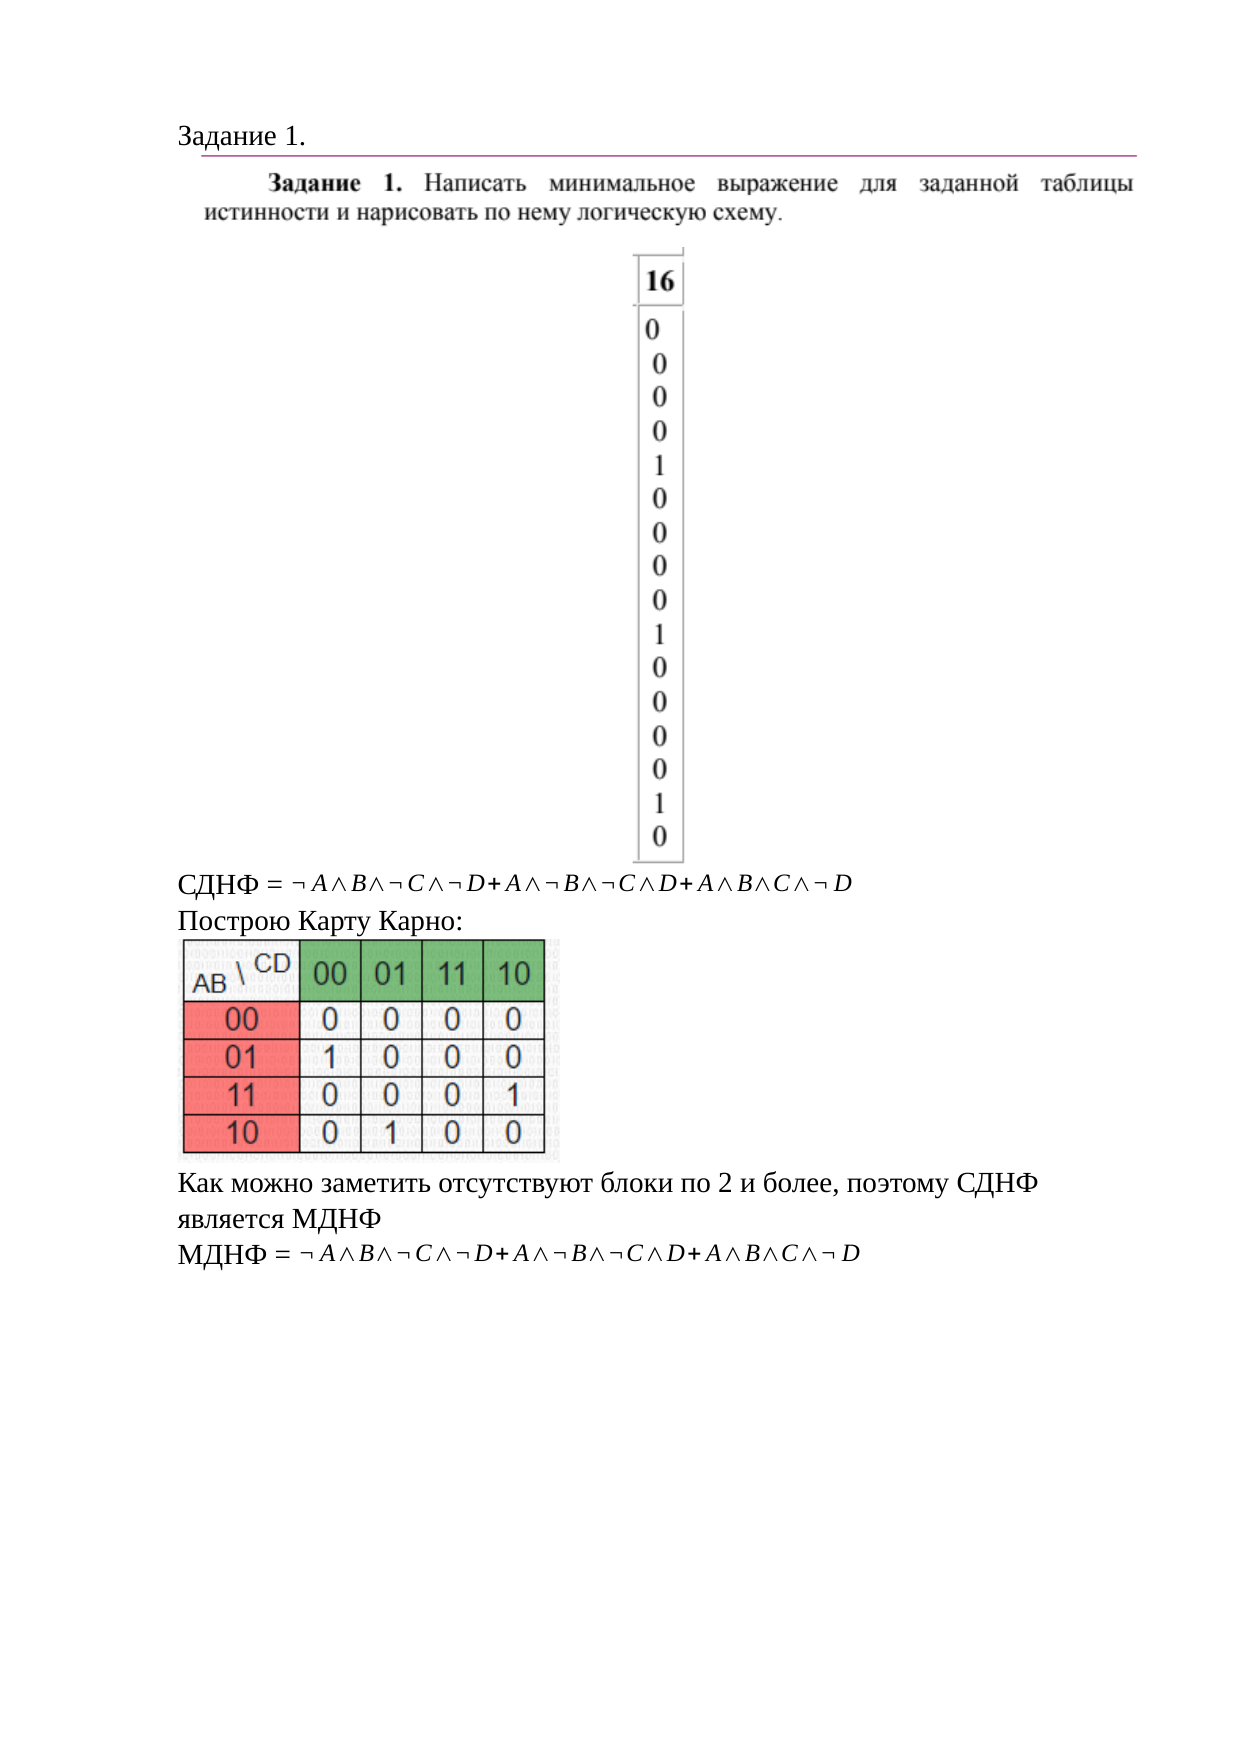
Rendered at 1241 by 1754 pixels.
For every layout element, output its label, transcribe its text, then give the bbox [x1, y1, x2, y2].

picture [177, 939, 560, 1163]
text Задание 1. [177, 118, 1152, 152]
picture [632, 247, 697, 865]
text МДНФ = [177, 1237, 1152, 1271]
picture [177, 154, 1152, 246]
text Как можно заметить отсутствуют блоки по 2 и более, поэтому СДНФ является МДНФ [177, 1165, 1152, 1234]
text Построю Карту Карно: [177, 903, 1152, 936]
text СДНФ = [177, 867, 1152, 900]
